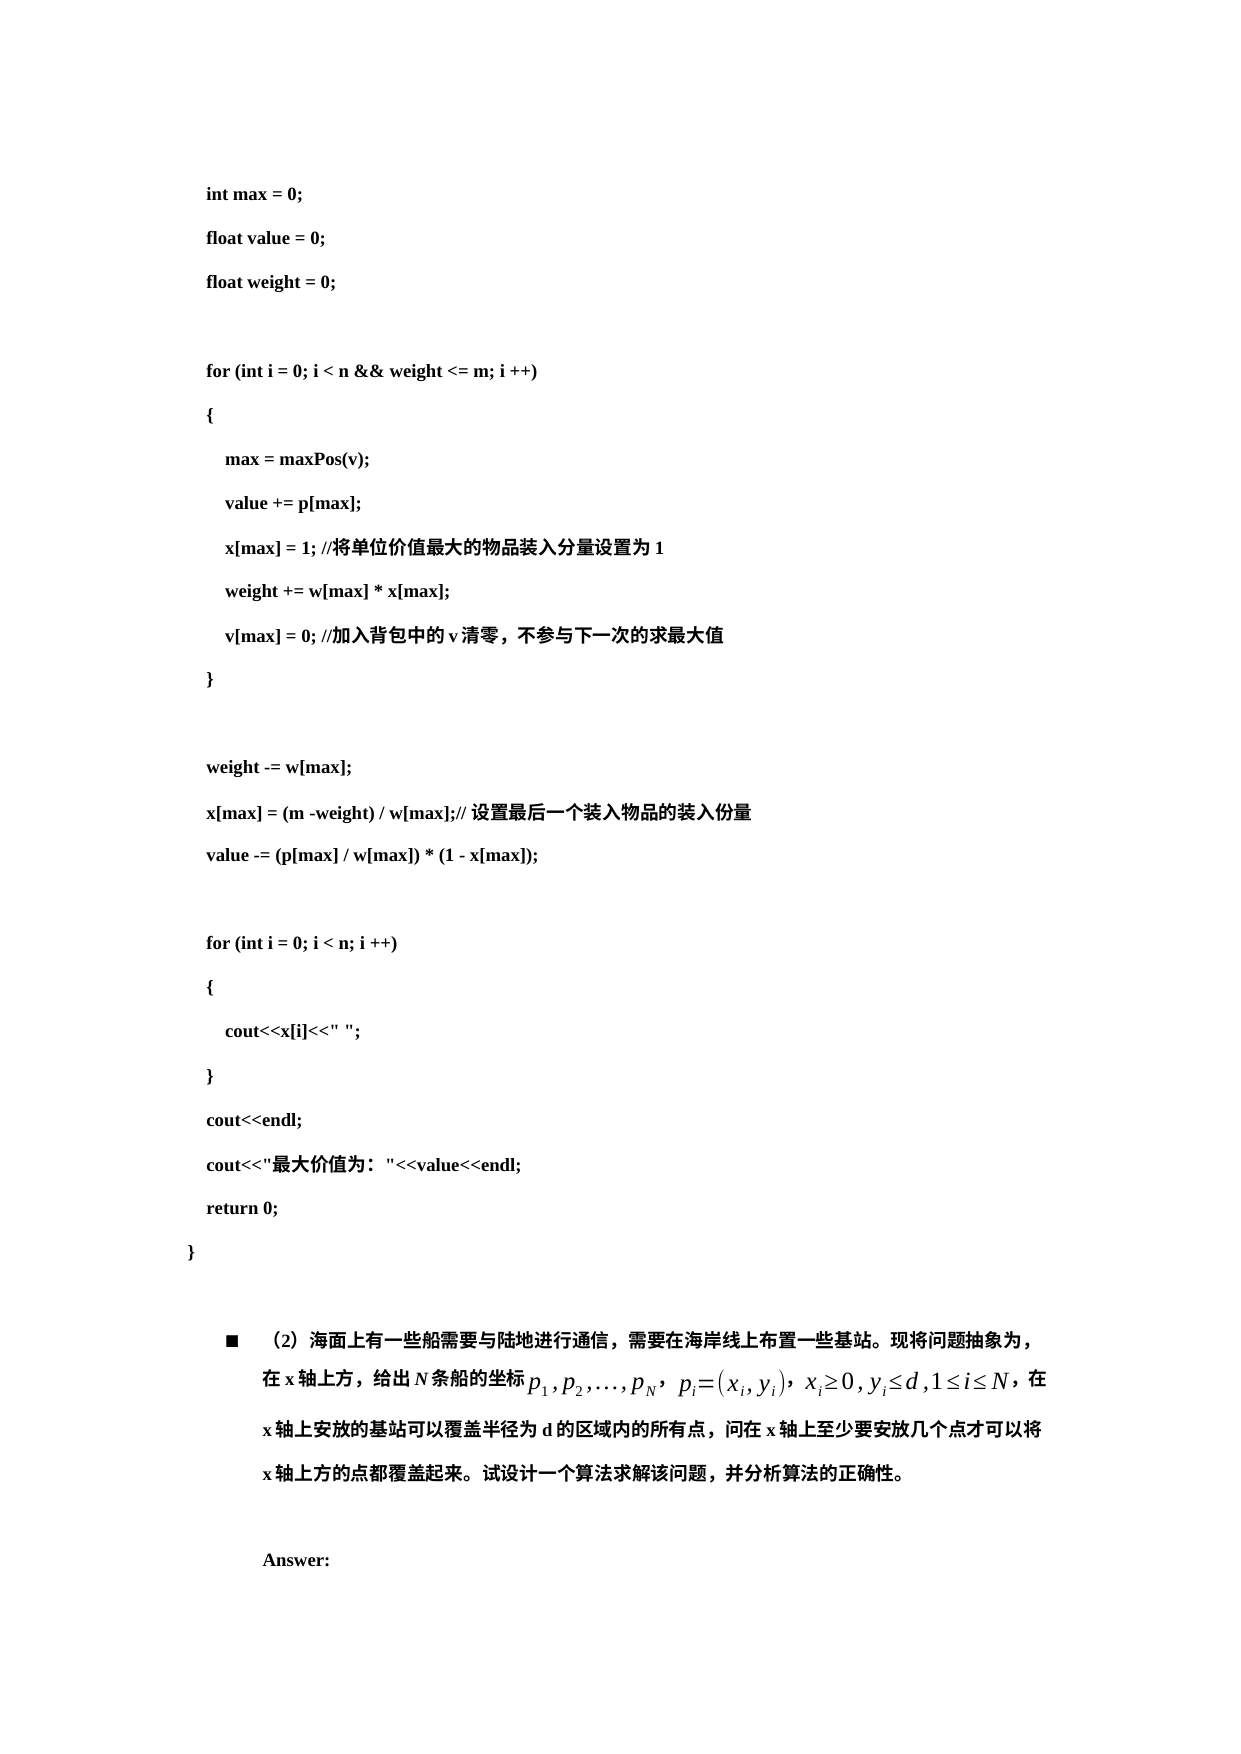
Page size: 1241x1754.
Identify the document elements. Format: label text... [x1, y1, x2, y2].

text float value = 0; [187, 216, 1053, 260]
text weight += w[max] * x[max]; [187, 568, 1053, 613]
text weight -= w[max]; [187, 745, 1053, 789]
text for (int i = 0; i < n && weight <= m; i ++) [187, 348, 1053, 392]
text } [187, 657, 1053, 701]
text cout<<endl; [187, 1097, 1053, 1141]
text value -= (p[max] / w[max]) * (1 - x[max]); [187, 833, 1053, 877]
text { [187, 392, 1053, 436]
text Answer: [262, 1538, 1053, 1582]
text float weight = 0; [187, 260, 1053, 304]
text int max = 0; [187, 172, 1053, 216]
text cout<<"最大价值为："<<value<<endl; [187, 1141, 1053, 1185]
text max = maxPos(v); [187, 436, 1053, 480]
text x[max] = (m -weight) / w[max];// 设置最后一个装入物品的装入份量 [187, 789, 1053, 833]
text cout<<x[i]<<" "; [187, 1009, 1053, 1053]
text x[max] = 1; //将单位价值最大的物品装入分量设置为1 [187, 524, 1053, 568]
list （2）海面上有一些船需要与陆地进行通信，需要在海岸线上布置一些基站。现将问题抽象为，在x轴上方，给出N条船的坐标，，，在x轴上安放的基站可以覆盖半径为d的区域内的所有点，问在x轴上至少要安放几个点才可以将x轴上方的点都覆盖起来。试设计一个算法求解该问题，并分析算法的正确性。 [225, 1318, 1053, 1494]
text } [187, 1229, 1053, 1273]
text } [187, 1053, 1053, 1097]
text value += p[max]; [187, 480, 1053, 524]
text { [187, 965, 1053, 1009]
text for (int i = 0; i < n; i ++) [187, 921, 1053, 965]
text return 0; [187, 1185, 1053, 1229]
text v[max] = 0; //加入背包中的v清零，不参与下一次的求最大值 [187, 613, 1053, 657]
